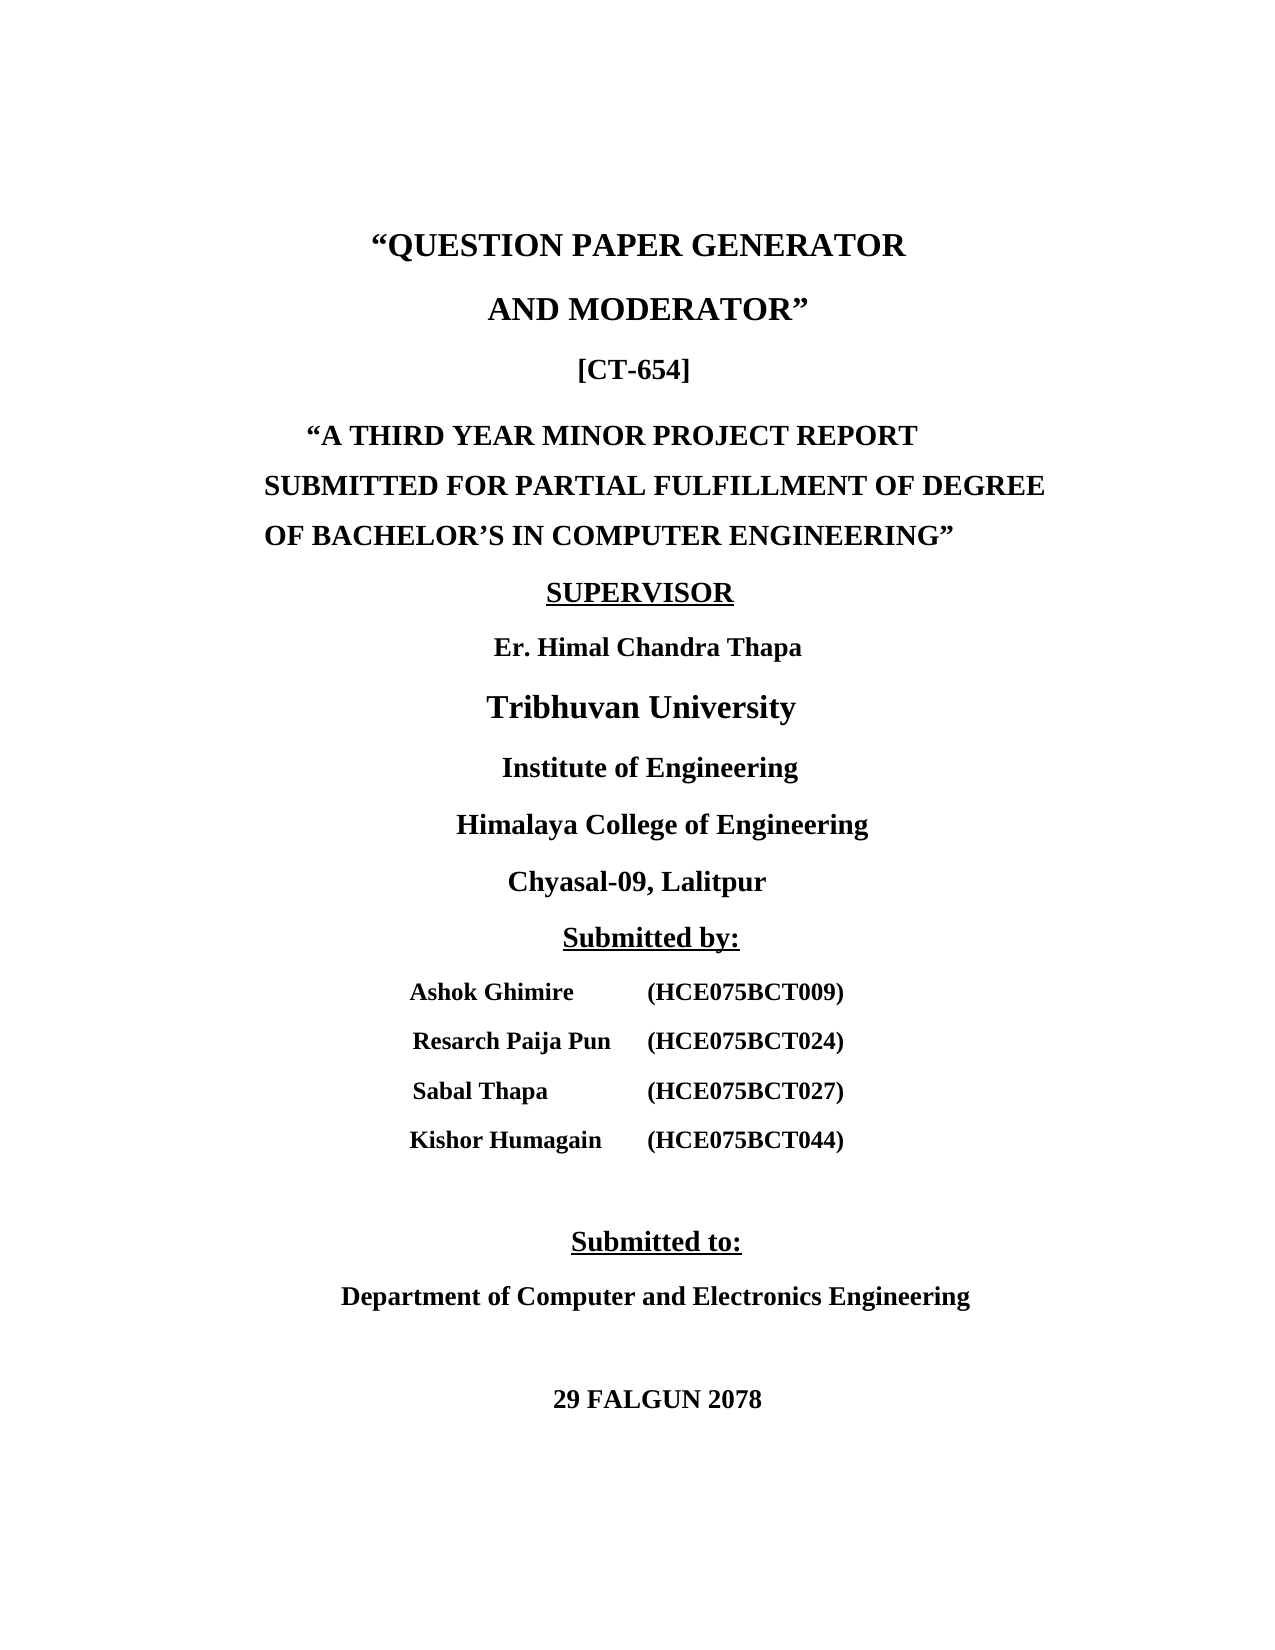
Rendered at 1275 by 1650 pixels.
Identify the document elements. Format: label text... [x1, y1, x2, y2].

text Tribhuvan University [261, 687, 1050, 725]
text “QUESTION PAPER GENERATOR [262, 225, 1050, 263]
text Sabal Thapa (HCE075BCT027) [262, 1076, 1050, 1104]
text SUPERVISOR [262, 575, 1050, 608]
text Submitted by: [488, 920, 965, 954]
text Institute of Engineering [261, 751, 1050, 784]
text Er. Himal Chandra Thapa [262, 632, 1050, 663]
text Himalaya College of Engineering [412, 807, 883, 841]
text Submitted to: [262, 1224, 1050, 1257]
text Chyasal-09, Lalitpur [412, 864, 883, 897]
text [CT-654] [262, 352, 1050, 386]
text “A THIRD YEAR MINOR PROJECT REPORT SUBMITTED FOR PARTIAL FULFILLMENT OF DEGREE OF BACHELOR’S IN COMPUTER ENGINEERING” [262, 418, 1050, 552]
text Resarch Paija Pun (HCE075BCT024) [262, 1026, 1050, 1055]
text Kishor Humagain (HCE075BCT044) [262, 1125, 1050, 1154]
text AND MODERATOR” [262, 289, 1050, 327]
text Ashok Ghimire (HCE075BCT009) [262, 977, 1050, 1006]
text Department of Computer and Electronics Engineering [262, 1281, 1049, 1312]
text 29 FALGUN 2078 [411, 1383, 1050, 1414]
